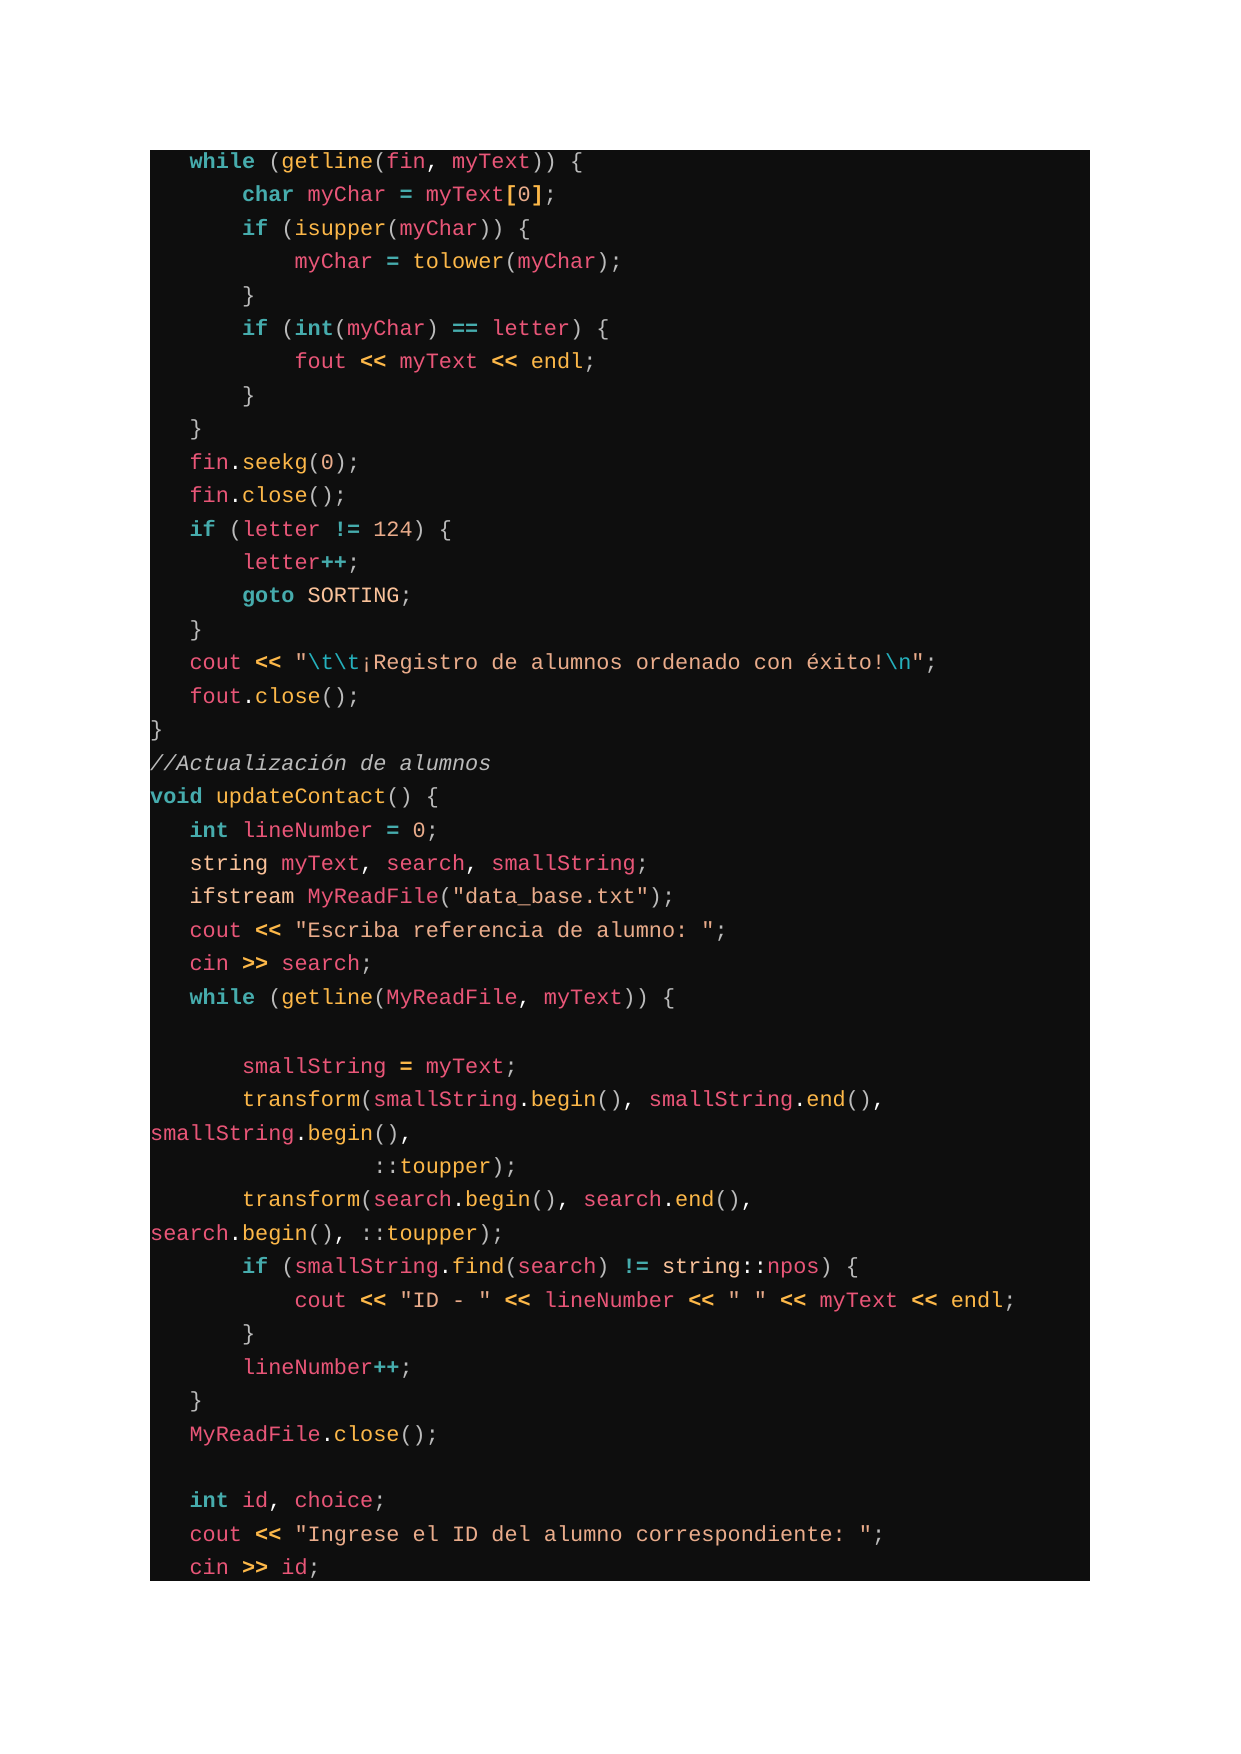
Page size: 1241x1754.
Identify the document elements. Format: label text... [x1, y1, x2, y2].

text fout << myText << endl; [150, 351, 1090, 375]
text string myText, search, smallString; [150, 852, 1090, 877]
text goto SORTING; [150, 585, 1090, 609]
text } [150, 384, 1090, 409]
text if (smallString.find(search) != string::npos) { [150, 1256, 1090, 1280]
text if (letter != 124) { [150, 518, 1090, 543]
text } [150, 618, 1090, 643]
text transform(smallString.begin(), smallString.end(), smallString.begin(), [150, 1088, 1090, 1147]
text } [150, 1322, 1090, 1347]
text } [150, 284, 1090, 308]
text fin.seekg(0); [150, 451, 1090, 476]
text //Actualización de alumnos [150, 752, 1090, 777]
text } [150, 1389, 1090, 1414]
text MyReadFile.close(); [150, 1423, 1090, 1447]
text letter++; [150, 551, 1090, 576]
text char myChar = myText[0]; [150, 183, 1090, 208]
text ifstream MyReadFile("data_base.txt"); [150, 886, 1090, 910]
text lineNumber++; [150, 1356, 1090, 1381]
text cin >> id; [150, 1556, 1090, 1581]
text fin.close(); [150, 484, 1090, 509]
text while (getline(fin, myText)) { [150, 150, 1090, 175]
text fout.close(); [150, 685, 1090, 710]
text } [150, 718, 1090, 743]
text void updateContact() { [150, 785, 1090, 810]
text cout << "Escriba referencia de alumno: "; [150, 919, 1090, 944]
text cout << "ID - " << lineNumber << " " << myText << endl; [150, 1289, 1090, 1314]
text cout << "\t\t¡Registro de alumnos ordenado con éxito!\n"; [150, 652, 1090, 676]
text } [150, 417, 1090, 442]
text cout << "Ingrese el ID del alumno correspondiente: "; [150, 1523, 1090, 1548]
text if (isupper(myChar)) { [150, 217, 1090, 242]
text transform(search.begin(), search.end(), search.begin(), ::toupper); [150, 1189, 1090, 1247]
text ::toupper); [150, 1155, 1090, 1180]
text smallString = myText; [150, 1055, 1090, 1080]
text int id, choice; [150, 1489, 1090, 1514]
text if (int(myChar) == letter) { [150, 317, 1090, 342]
text myChar = tolower(myChar); [150, 250, 1090, 275]
text cin >> search; [150, 952, 1090, 977]
text int lineNumber = 0; [150, 819, 1090, 843]
text while (getline(MyReadFile, myText)) { [150, 986, 1090, 1011]
